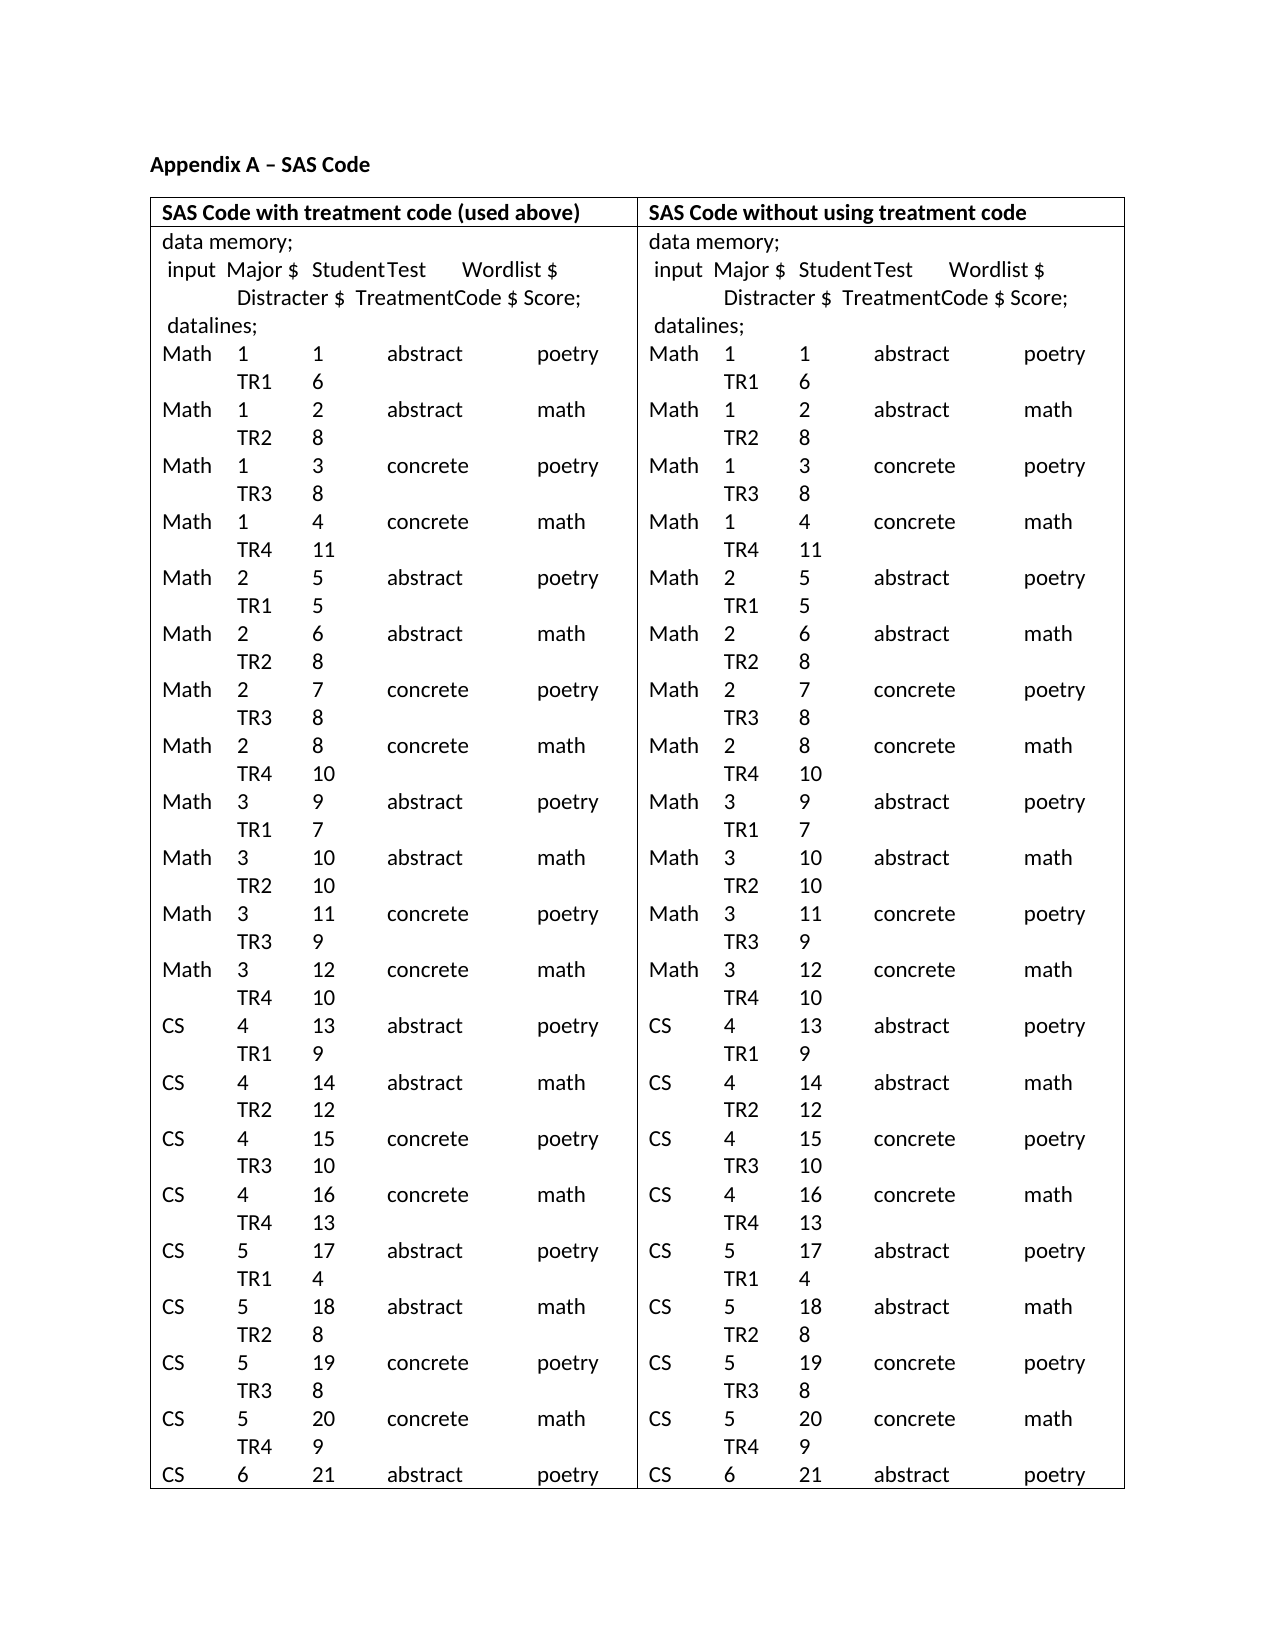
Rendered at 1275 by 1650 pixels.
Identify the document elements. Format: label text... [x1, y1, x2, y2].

table_header SAS Code with treatment code (used above) [151, 198, 637, 226]
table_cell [638, 227, 1124, 1488]
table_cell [151, 227, 637, 1488]
table_header SAS Code without using treatment code [638, 198, 1124, 226]
text Appendix A – SAS Code [150, 150, 1125, 178]
